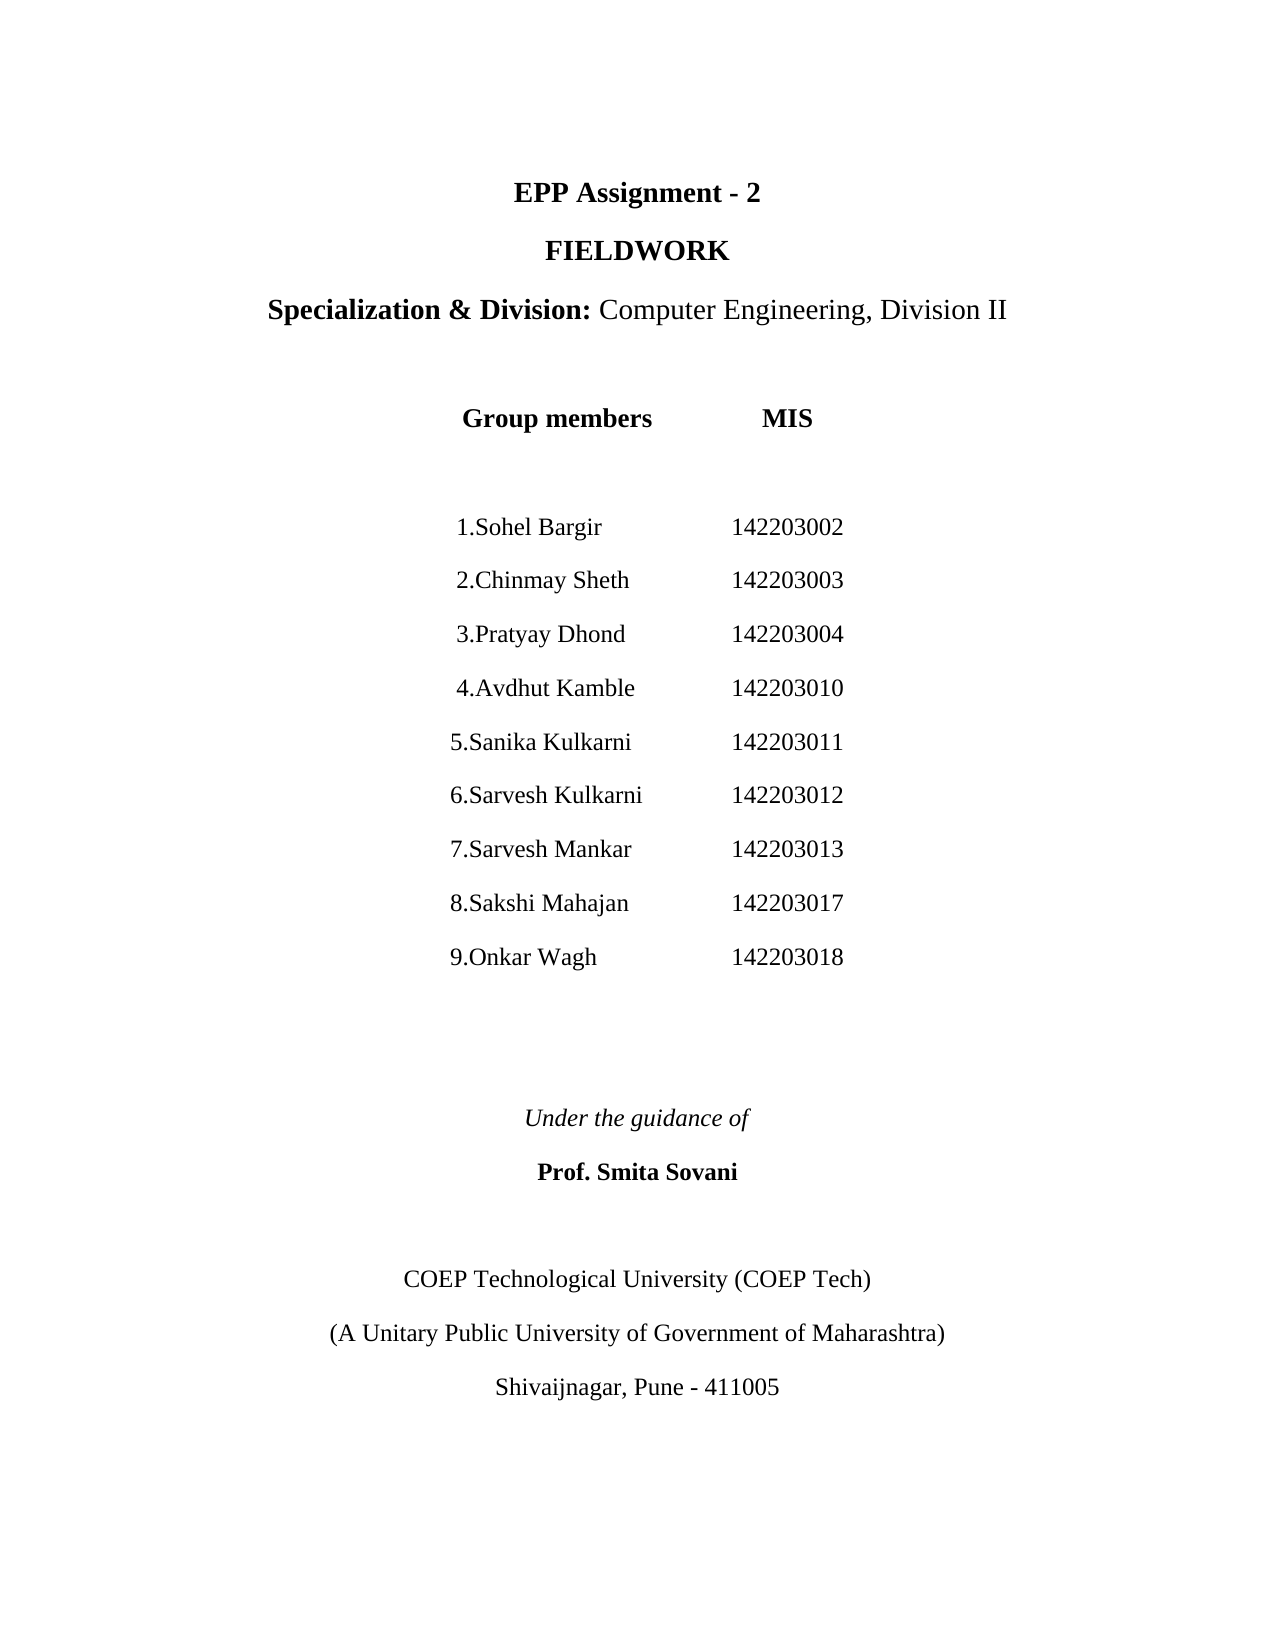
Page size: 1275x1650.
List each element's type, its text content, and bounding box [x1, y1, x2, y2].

text 7.Sarvesh Mankar 142203013 [150, 834, 1124, 863]
text Specialization & Division: Computer Engineering, Division II [150, 292, 1124, 326]
text 9.Onkar Wagh 142203018 [150, 942, 1124, 971]
text 5.Sanika Kulkarni 142203011 [150, 727, 1124, 756]
text COEP Technological University (COEP Tech) [150, 1264, 1124, 1293]
text Group members MIS [150, 402, 1124, 433]
text 2.Chinmay Sheth 142203003 [150, 566, 1124, 594]
text FIELDWORK [150, 233, 1124, 267]
text EPP Assignment - 2 [150, 175, 1124, 208]
text Prof. Smita Sovani [150, 1157, 1124, 1186]
text 3.Pratyay Dhond 142203004 [150, 619, 1124, 648]
text Shivaijnagar, Pune - 411005 [150, 1372, 1124, 1401]
text 8.Sakshi Mahajan 142203017 [150, 888, 1124, 917]
text (A Unitary Public University of Government of Maharashtra) [150, 1318, 1124, 1347]
text Under the guidance of [150, 1103, 1124, 1132]
text 6.Sarvesh Kulkarni 142203012 [150, 781, 1124, 809]
text 1.Sohel Bargir 142203002 [150, 512, 1124, 541]
text 4.Avdhut Kamble 142203010 [150, 673, 1124, 702]
